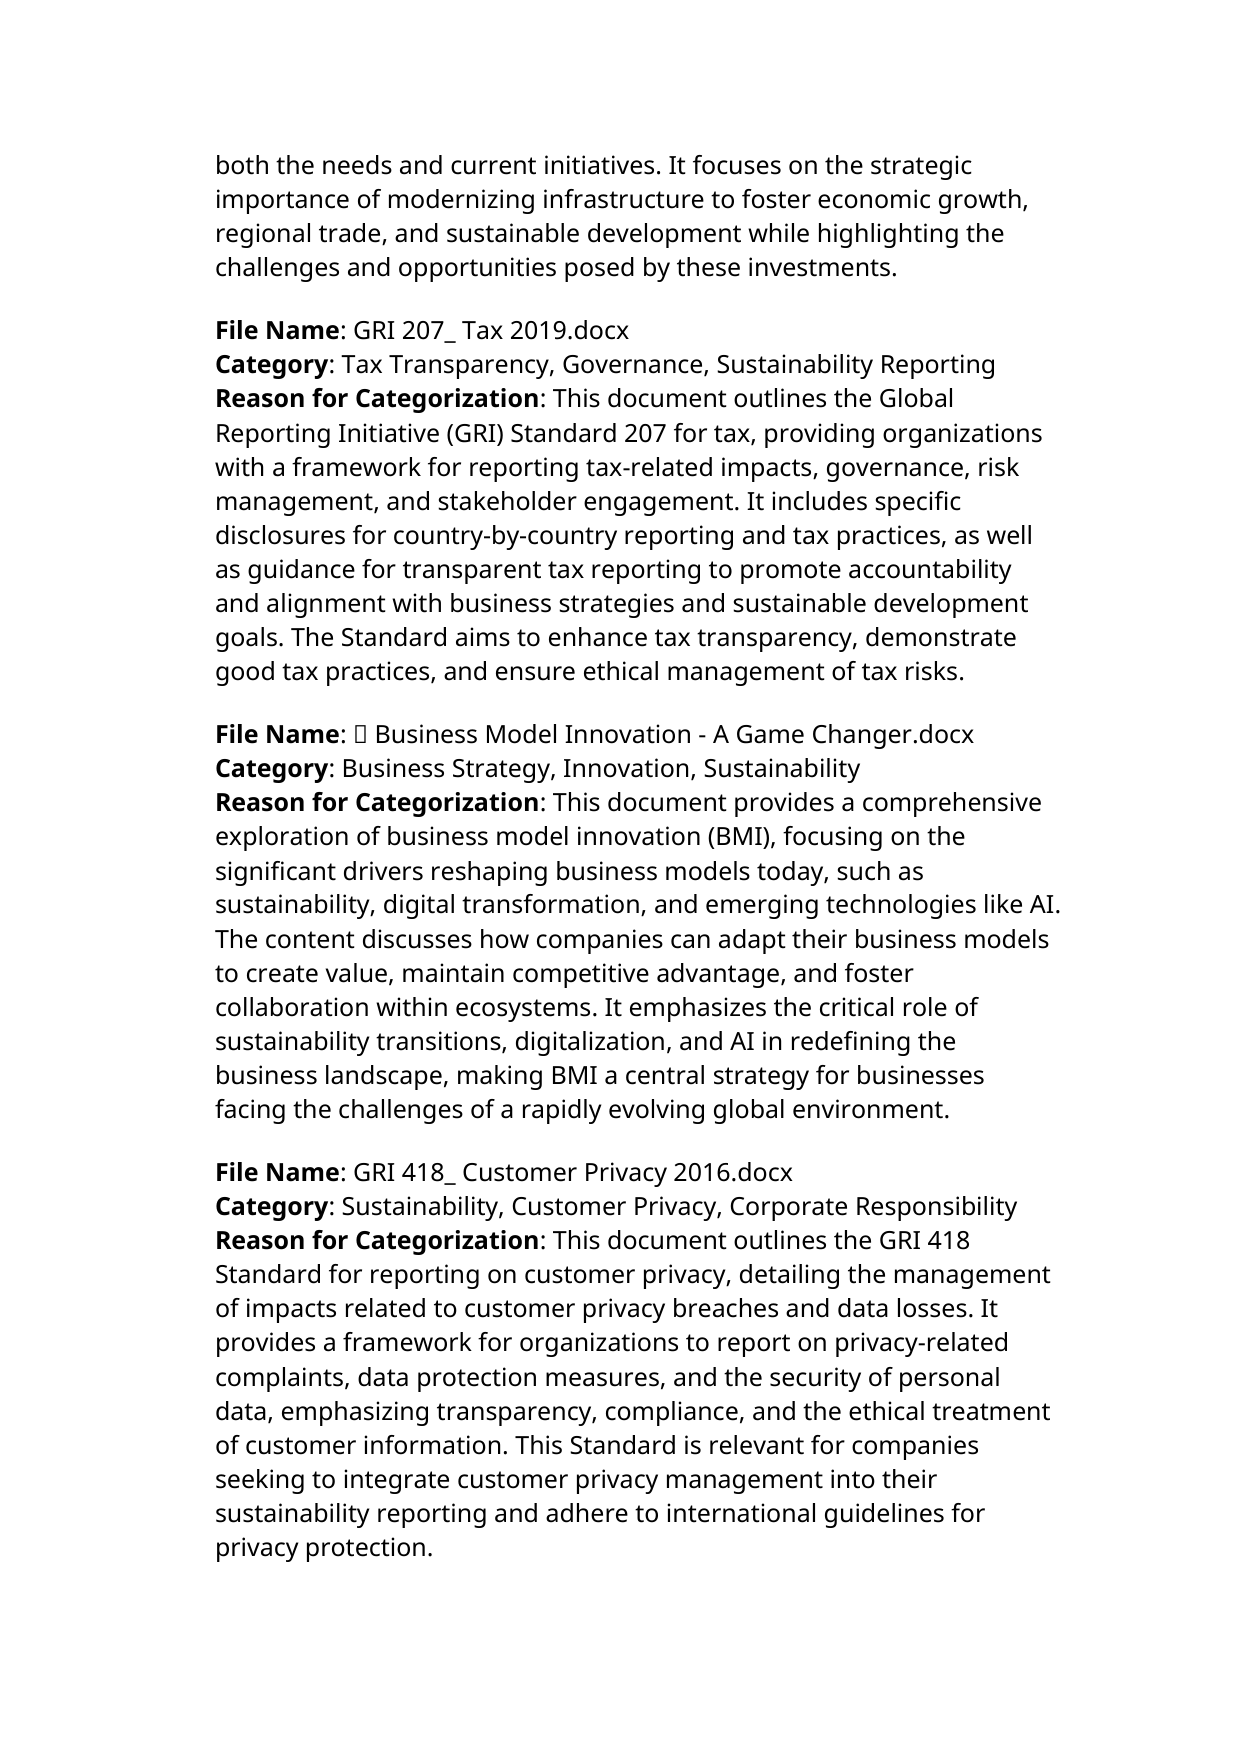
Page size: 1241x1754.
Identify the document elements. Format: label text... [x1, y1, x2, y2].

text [215, 148, 1063, 284]
text File Name: GRI 418_ Customer Privacy 2016.docx Category: Sustainability, Customer Privacy, Corporate Responsibility Reason for Categorization: This document outlines the GRI 418 Standard for reporting on customer privacy, detailing the management of impacts related to customer privacy breaches and data losses. It provides a framework for organizations to report on privacy-related complaints, data protection measures, and the security of personal data, emphasizing transparency, compliance, and the ethical treatment of customer information. This Standard is relevant for companies seeking to integrate customer privacy management into their sustainability reporting and adhere to international guidelines for privacy protection. [215, 1155, 1063, 1563]
text File Name: GRI 207_ Tax 2019.docx Category: Tax Transparency, Governance, Sustainability Reporting Reason for Categorization: This document outlines the Global Reporting Initiative (GRI) Standard 207 for tax, providing organizations with a framework for reporting tax-related impacts, governance, risk management, and stakeholder engagement. It includes specific disclosures for country-by-country reporting and tax practices, as well as guidance for transparent tax reporting to promote accountability and alignment with business strategies and sustainable development goals. The Standard aims to enhance tax transparency, demonstrate good tax practices, and ensure ethical management of tax risks. [215, 313, 1063, 688]
text File Name: 🌐 Business Model Innovation - A Game Changer.docx Category: Business Strategy, Innovation, Sustainability Reason for Categorization: This document provides a comprehensive exploration of business model innovation (BMI), focusing on the significant drivers reshaping business models today, such as sustainability, digital transformation, and emerging technologies like AI. The content discusses how companies can adapt their business models to create value, maintain competitive advantage, and foster collaboration within ecosystems. It emphasizes the critical role of sustainability transitions, digitalization, and AI in redefining the business landscape, making BMI a central strategy for businesses facing the challenges of a rapidly evolving global environment. [215, 717, 1063, 1126]
